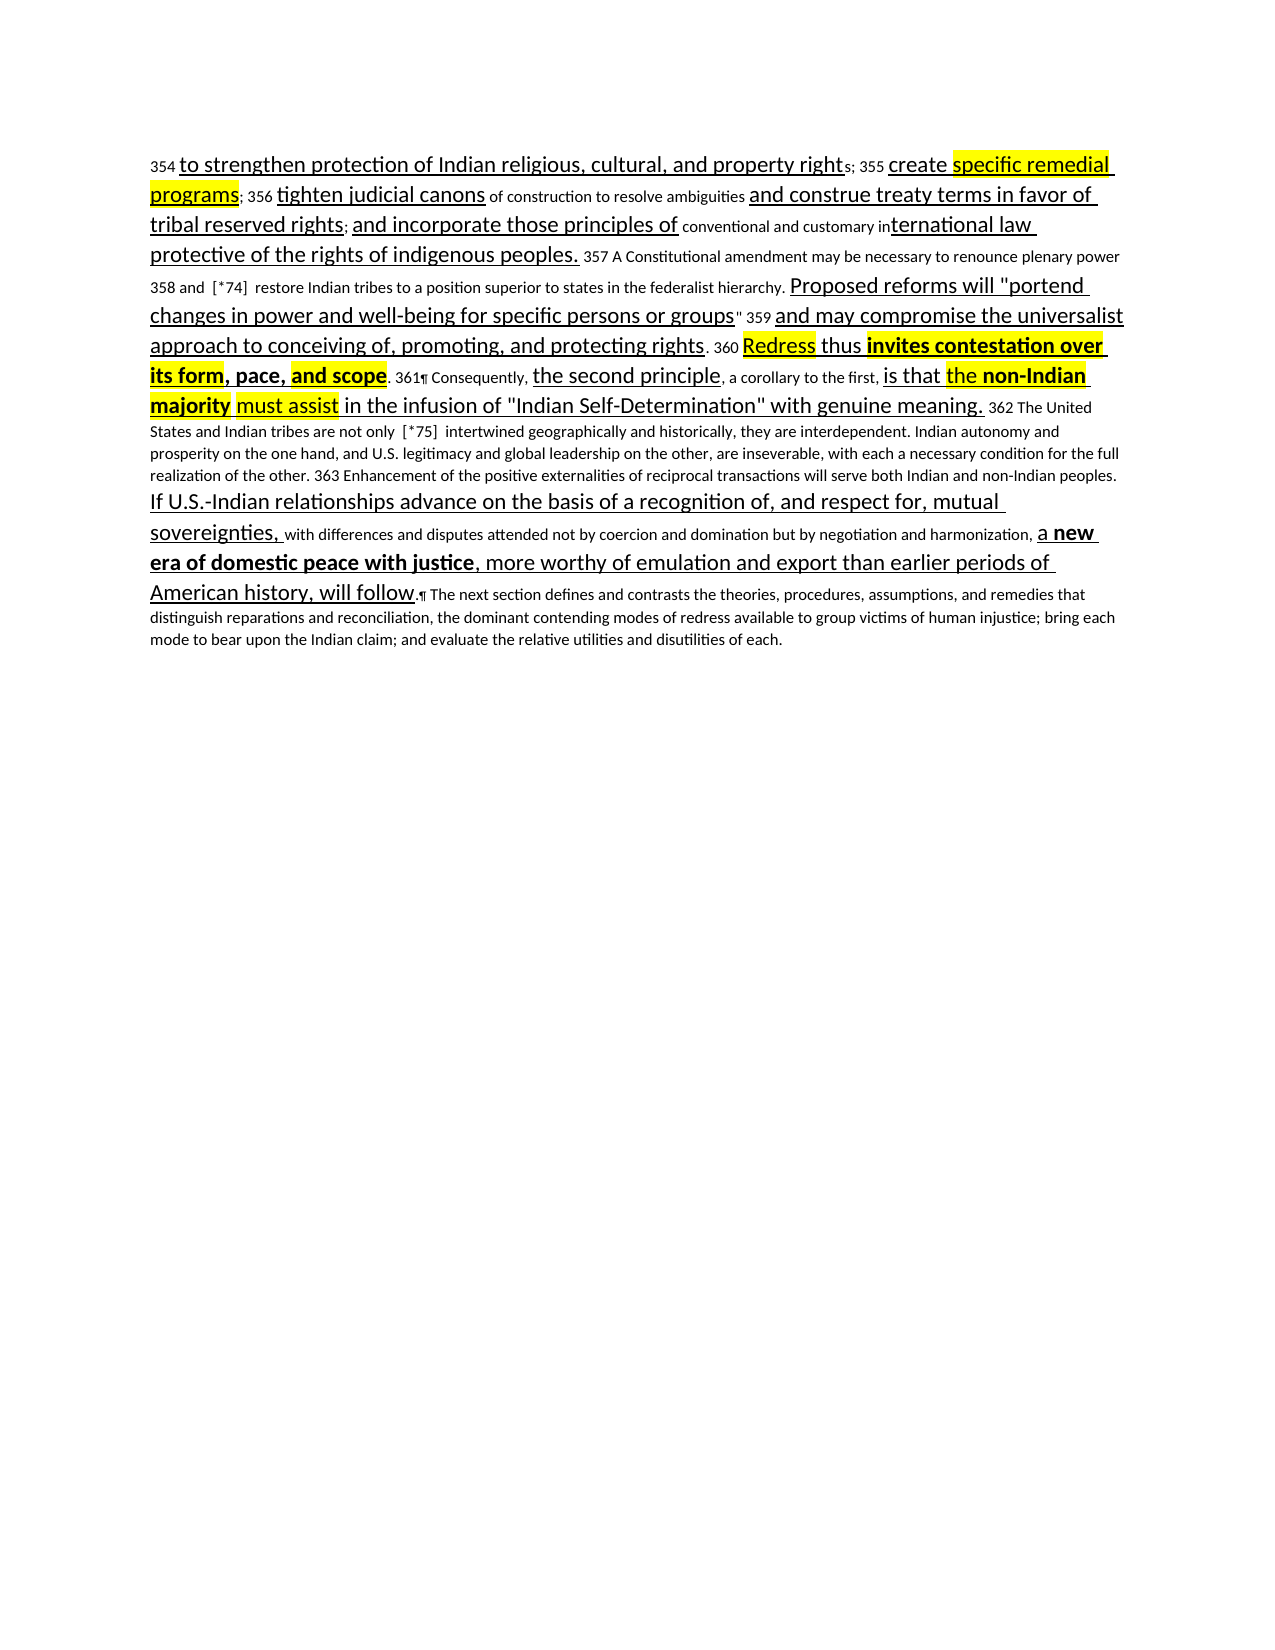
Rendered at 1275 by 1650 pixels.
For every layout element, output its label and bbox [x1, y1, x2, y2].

text [150, 150, 1125, 650]
